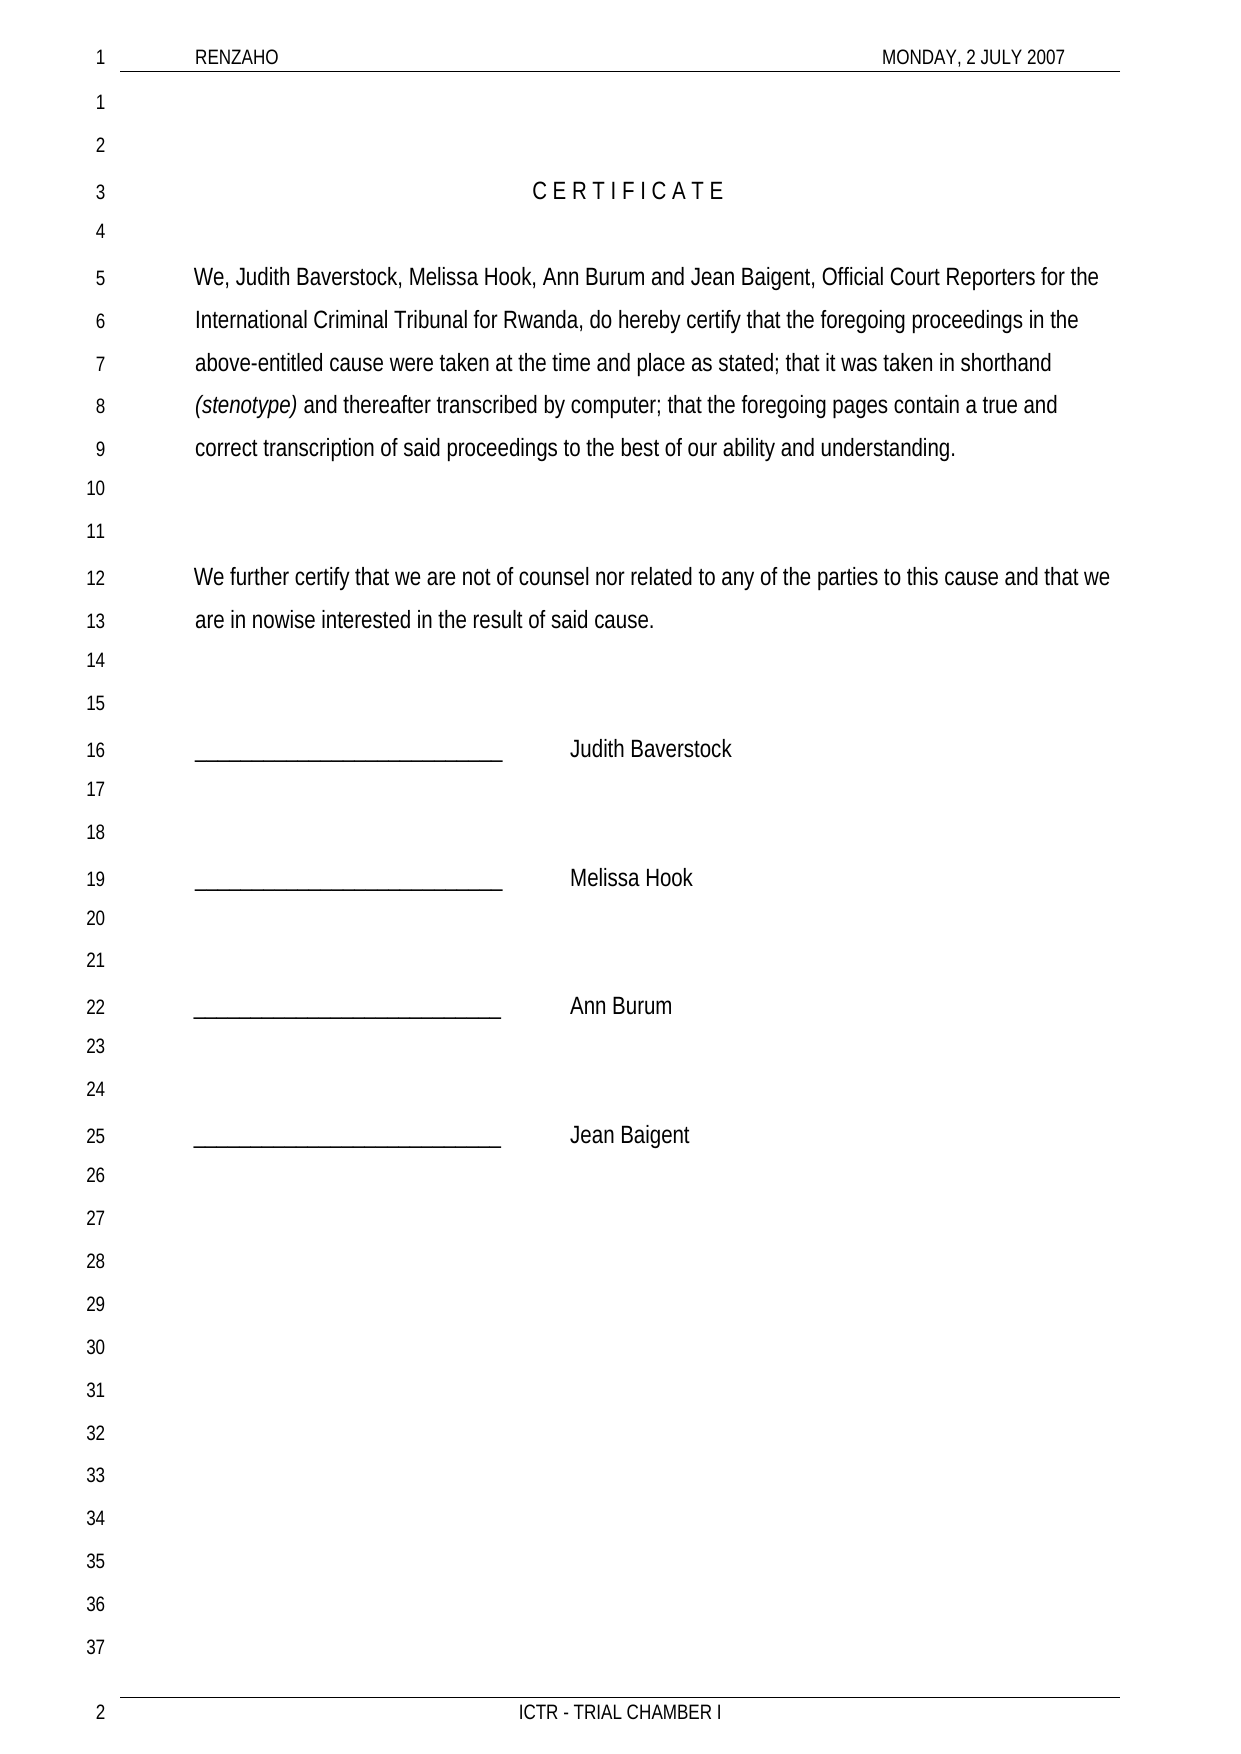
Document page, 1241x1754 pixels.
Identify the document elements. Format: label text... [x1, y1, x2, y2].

text ___________________________ Melissa Hook [135, 862, 1120, 891]
text We, Judith Baverstock, Melissa Hook, Ann Burum and Jean Baigent, Official Court Reporters for the International Criminal Tribunal for Rwanda, do hereby certify that the foregoing proceedings in the above-entitled cause were taken at the time and place as stated; that it was taken in shorthand (stenotype) and thereafter transcribed by computer; that the foregoing pages contain a true and correct transcription of said proceedings to the best of our ability and understanding. [193, 262, 1120, 462]
text ___________________________ Judith Baverstock [135, 734, 1120, 762]
text ___________________________ Jean Baigent [193, 1120, 1120, 1149]
text We further certify that we are not of counsel nor related to any of the parties to this cause and that we are in nowise interested in the result of said cause. [193, 562, 1120, 634]
text C E R T I F I C A T E [135, 176, 1120, 204]
text ___________________________ Ann Burum [193, 991, 1120, 1020]
